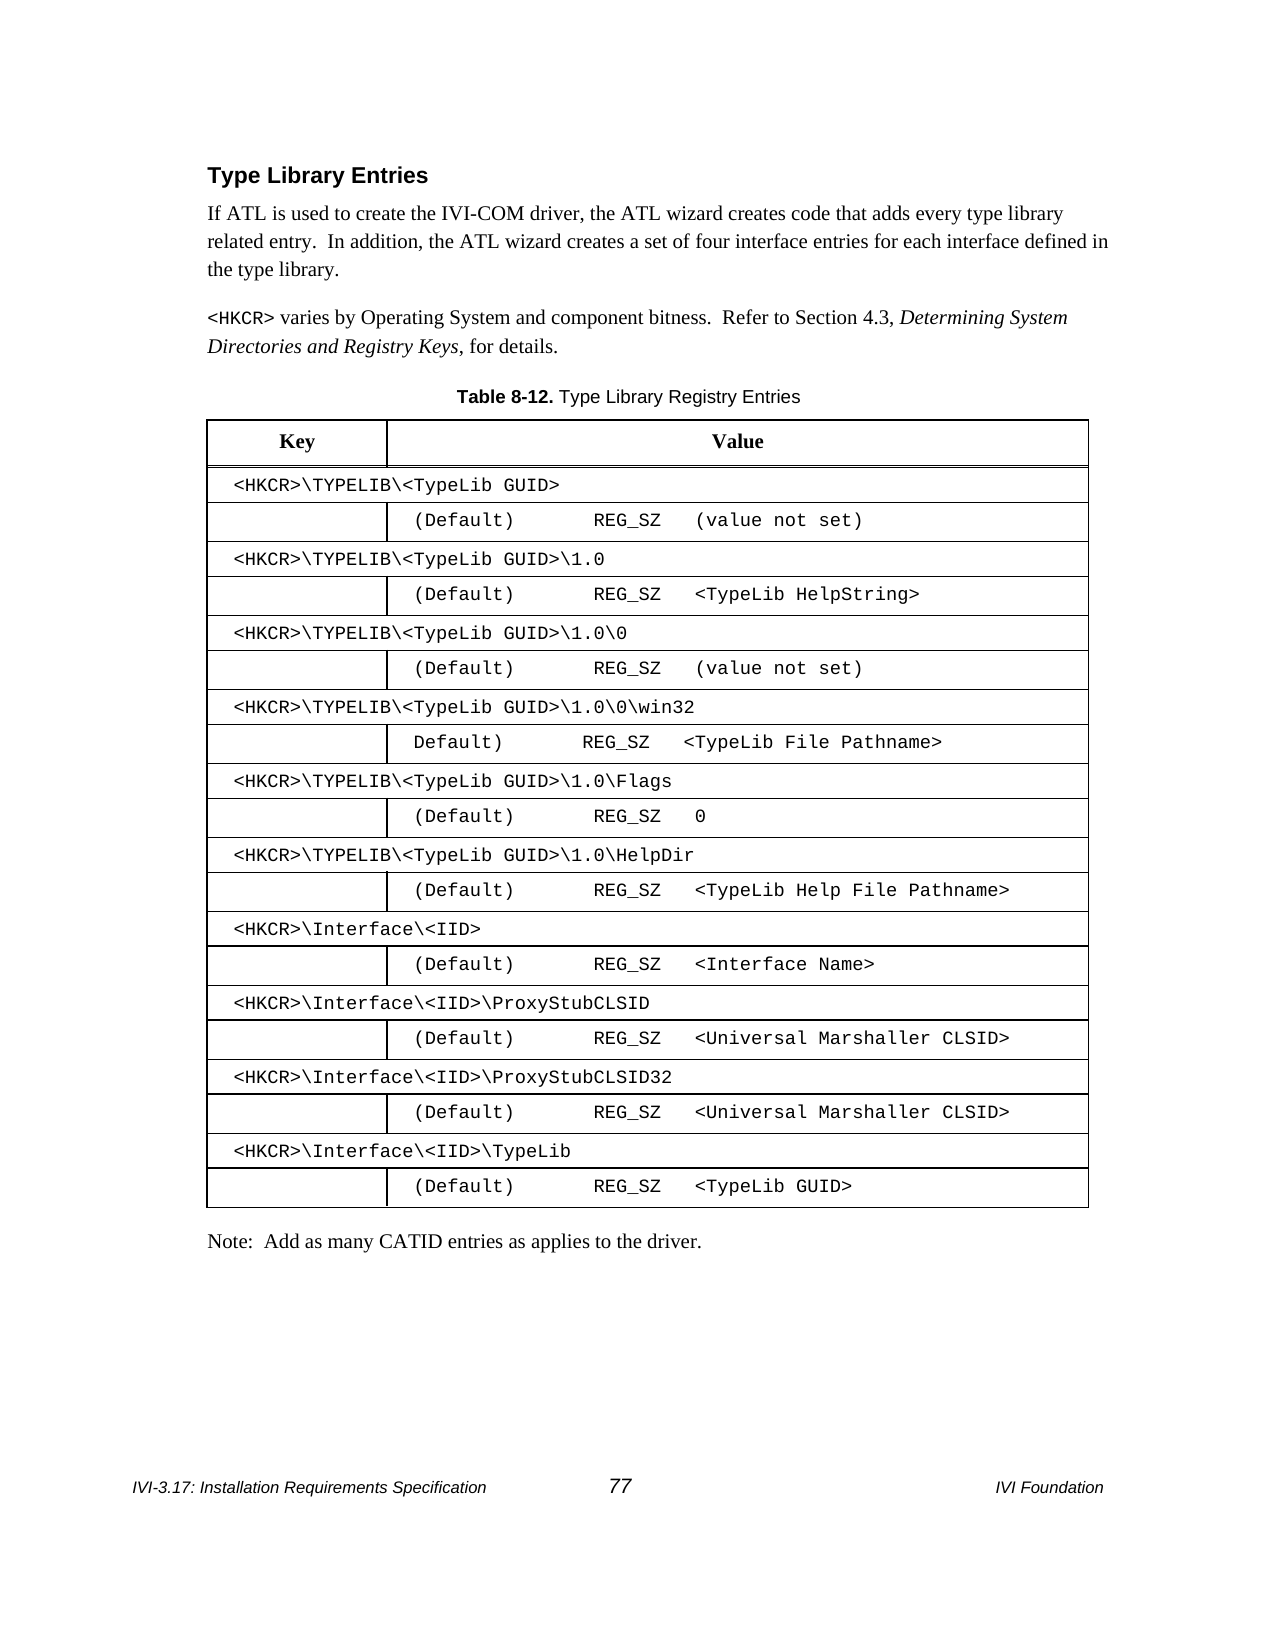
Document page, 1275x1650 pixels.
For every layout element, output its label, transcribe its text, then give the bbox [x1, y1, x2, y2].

table_cell [208, 1169, 386, 1206]
text Type Library Entries [207, 162, 1125, 189]
table_cell [208, 577, 386, 615]
table_cell (Default) REG_SZ 0 [388, 799, 1088, 837]
text If ATL is used to create the IVI-COM driver, the ATL wizard creates code that adds every type library related entry. In addition, the ATL wizard creates a set of four interface entries for each interface defined in the type library. [207, 201, 1125, 281]
table_cell (Default) REG_SZ (value not set) [388, 651, 1088, 689]
table_cell (Default) REG_SZ <TypeLib GUID> [388, 1169, 1088, 1206]
table_header Key [208, 421, 386, 465]
table_cell <HKCR>\TYPELIB\<TypeLib GUID> [208, 468, 1088, 502]
table_cell <HKCR>\TYPELIB\<TypeLib GUID>\1.0\0 [208, 616, 1088, 649]
table_cell (Default) REG_SZ <TypeLib HelpString> [388, 577, 1088, 615]
table_cell [208, 873, 386, 911]
table_cell (Default) REG_SZ <Universal Marshaller CLSID> [388, 1021, 1088, 1058]
table_cell [208, 725, 386, 763]
table_cell <HKCR>\TYPELIB\<TypeLib GUID>\1.0\0\win32 [208, 690, 1088, 723]
table_cell [208, 651, 386, 689]
table_cell [208, 1021, 386, 1058]
table_cell [208, 947, 386, 984]
table_cell [208, 503, 386, 541]
table_cell <HKCR>\Interface\<IID>\ProxyStubCLSID [208, 986, 1088, 1019]
table_cell (Default) REG_SZ (value not set) [388, 503, 1088, 541]
table_cell [208, 1095, 386, 1132]
table_cell (Default) REG_SZ <Universal Marshaller CLSID> [388, 1095, 1088, 1132]
table_cell (Default) REG_SZ <Interface Name> [388, 947, 1088, 984]
table_cell (Default) REG_SZ <TypeLib Help File Pathname> [388, 873, 1088, 911]
table_cell <HKCR>\Interface\<IID> [208, 912, 1088, 945]
table_cell <HKCR>\Interface\<IID>\ProxyStubCLSID32 [208, 1060, 1088, 1093]
table_cell <HKCR>\TYPELIB\<TypeLib GUID>\1.0\Flags [208, 764, 1088, 797]
table_cell <HKCR>\TYPELIB\<TypeLib GUID>\1.0 [208, 542, 1088, 576]
table_cell <HKCR>\TYPELIB\<TypeLib GUID>\1.0\HelpDir [208, 838, 1088, 871]
table_cell Default) REG_SZ <TypeLib File Pathname> [388, 725, 1088, 763]
table_header Value [388, 421, 1088, 465]
table_cell [208, 799, 386, 837]
table_cell <HKCR>\Interface\<IID>\TypeLib [208, 1134, 1088, 1167]
text Note: Add as many CATID entries as applies to the driver. [207, 1229, 1125, 1253]
